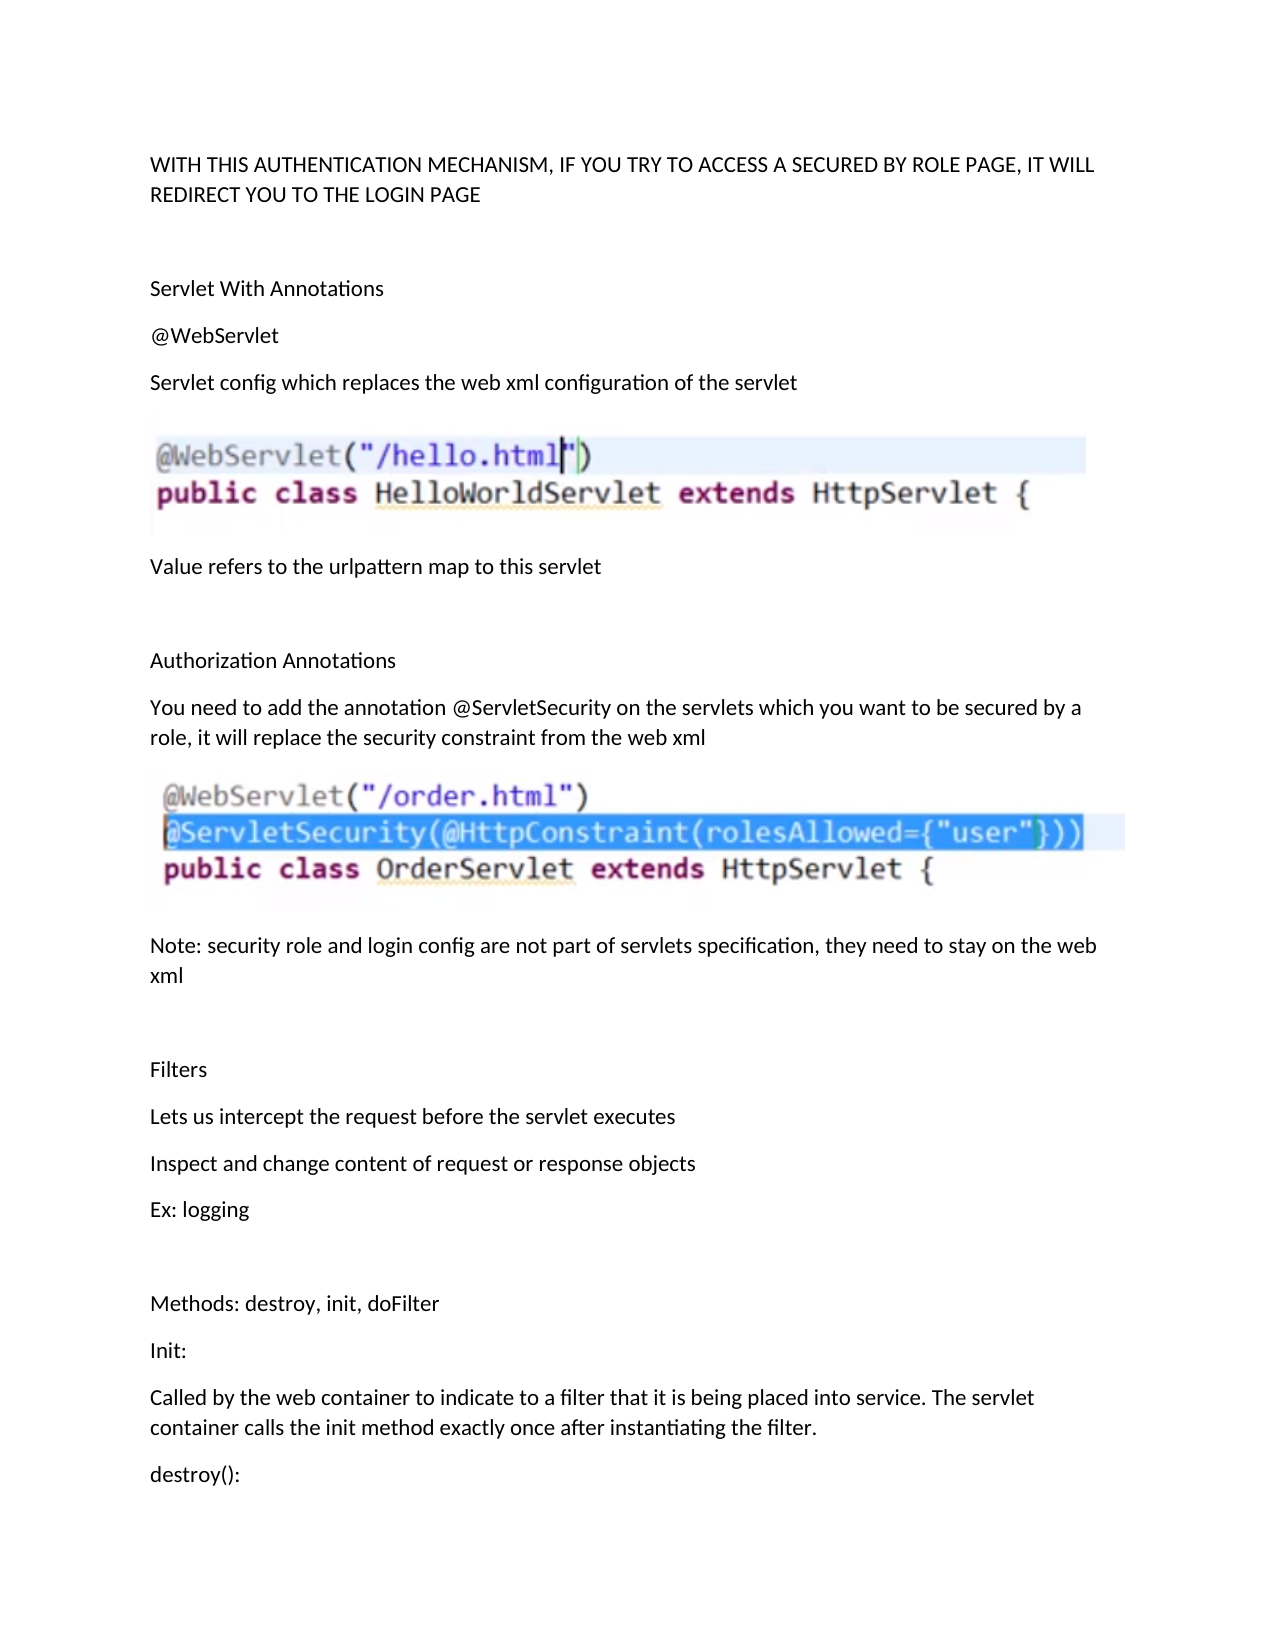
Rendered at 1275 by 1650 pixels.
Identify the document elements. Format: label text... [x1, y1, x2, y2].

text You need to add the annotation @ServletSecurity on the servlets which you want to be secured by a role, it will replace the security constraint from the web xml [150, 693, 1125, 751]
text WITH THIS AUTHENTICATION MECHANISM, IF YOU TRY TO ACCESS A SECURED BY ROLE PAGE, IT WILL REDIRECT YOU TO THE LOGIN PAGE [150, 150, 1125, 208]
text Servlet With Annotations [150, 274, 1125, 302]
text Inspect and change content of request or response objects [150, 1149, 1125, 1177]
text Ex: logging [150, 1196, 1125, 1223]
picture [150, 770, 1125, 912]
text destroy(): [150, 1460, 1125, 1488]
text @WebServlet [150, 321, 1125, 349]
picture [150, 414, 1086, 534]
text Note: security role and login config are not part of servlets specification, they need to stay on the web xml [150, 931, 1125, 989]
text Methods: destroy, init, doFilter [150, 1289, 1125, 1317]
text Init: [150, 1336, 1125, 1364]
text Servlet config which replaces the web xml configuration of the servlet [150, 368, 1125, 396]
text Lets us intercept the request before the servlet executes [150, 1102, 1125, 1130]
text Filters [150, 1055, 1125, 1083]
text Authorization Annotations [150, 646, 1125, 674]
text Value refers to the urlpattern map to this servlet [150, 552, 1125, 580]
text Called by the web container to indicate to a filter that it is being placed into service. The servlet container calls the init method exactly once after instantiating the filter. [150, 1383, 1125, 1441]
